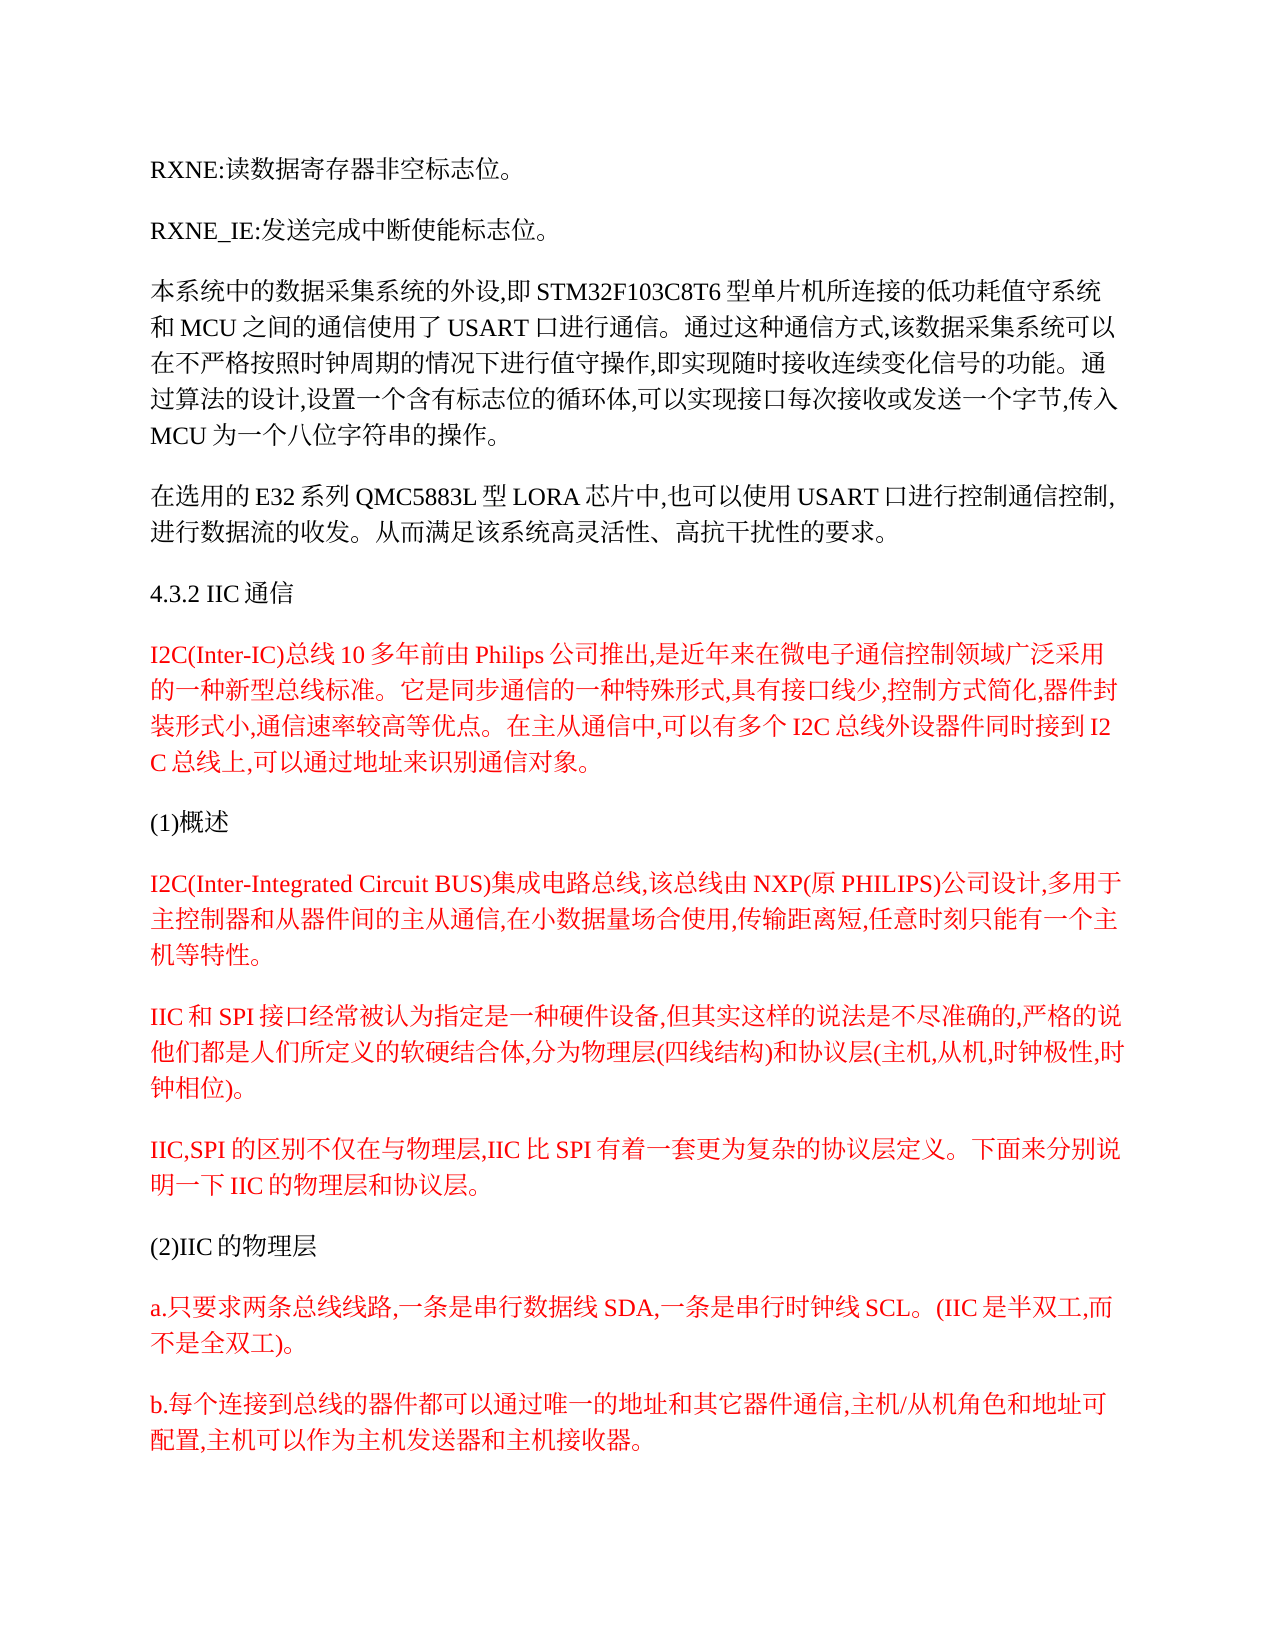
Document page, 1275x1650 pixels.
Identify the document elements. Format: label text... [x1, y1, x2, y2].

text 4.3.2 IIC通信 [150, 573, 1125, 609]
text 在选用的E32系列QMC5883L型LORA芯片中,也可以使用USART口进行控制通信控制,进行数据流的收发。从而满足该系统高灵活性、高抗干扰性的要求。 [150, 477, 1125, 548]
text a.只要求两条总线线路,一条是串行数据线SDA,一条是串行时钟线SCL。(IIC是半双工,而不是全双工)。 [150, 1287, 1125, 1359]
text I2C(Inter-IC)总线10多年前由Philips公司推出,是近年来在微电子通信控制领域广泛采用的一种新型总线标准。它是同步通信的一种特殊形式,具有接口线少,控制方式简化,器件封装形式小,通信速率较高等优点。在主从通信中,可以有多个I2C总线外设器件同时接到I2C总线上,可以通过地址来识别通信对象。 [150, 634, 1125, 778]
text (1)概述 [150, 803, 1125, 839]
text RXNE_IE:发送完成中断使能标志位。 [150, 211, 1125, 247]
text 本系统中的数据采集系统的外设,即STM32F103C8T6型单片机所连接的低功耗值守系统和MCU之间的通信使用了USART口进行通信。通过这种通信方式,该数据采集系统可以在不严格按照时钟周期的情况下进行值守操作,即实现随时接收连续变化信号的功能。通过算法的设计,设置一个含有标志位的循环体,可以实现接口每次接收或发送一个字节,传入MCU为一个八位字符串的操作。 [150, 272, 1125, 452]
text IIC和SPI接口经常被认为指定是一种硬件设备,但其实这样的说法是不尽准确的,严格的说他们都是人们所定义的软硬结合体,分为物理层(四线结构)和协议层(主机,从机,时钟极性,时钟相位)。 [150, 997, 1125, 1105]
text RXNE:读数据寄存器非空标志位。 [150, 150, 1125, 186]
text IIC,SPI的区别不仅在与物理层,IIC比SPI有着一套更为复杂的协议层定义。下面来分别说明一下IIC的物理层和协议层。 [150, 1130, 1125, 1202]
text b.每个连接到总线的器件都可以通过唯一的地址和其它器件通信,主机/从机角色和地址可配置,主机可以作为主机发送器和主机接收器。 [150, 1384, 1125, 1456]
text (2)IIC的物理层 [150, 1227, 1125, 1262]
text I2C(Inter-Integrated Circuit BUS)集成电路总线,该总线由NXP(原PHILIPS)公司设计,多用于主控制器和从器件间的主从通信,在小数据量场合使用,传输距离短,任意时刻只能有一个主机等特性。 [150, 864, 1125, 972]
